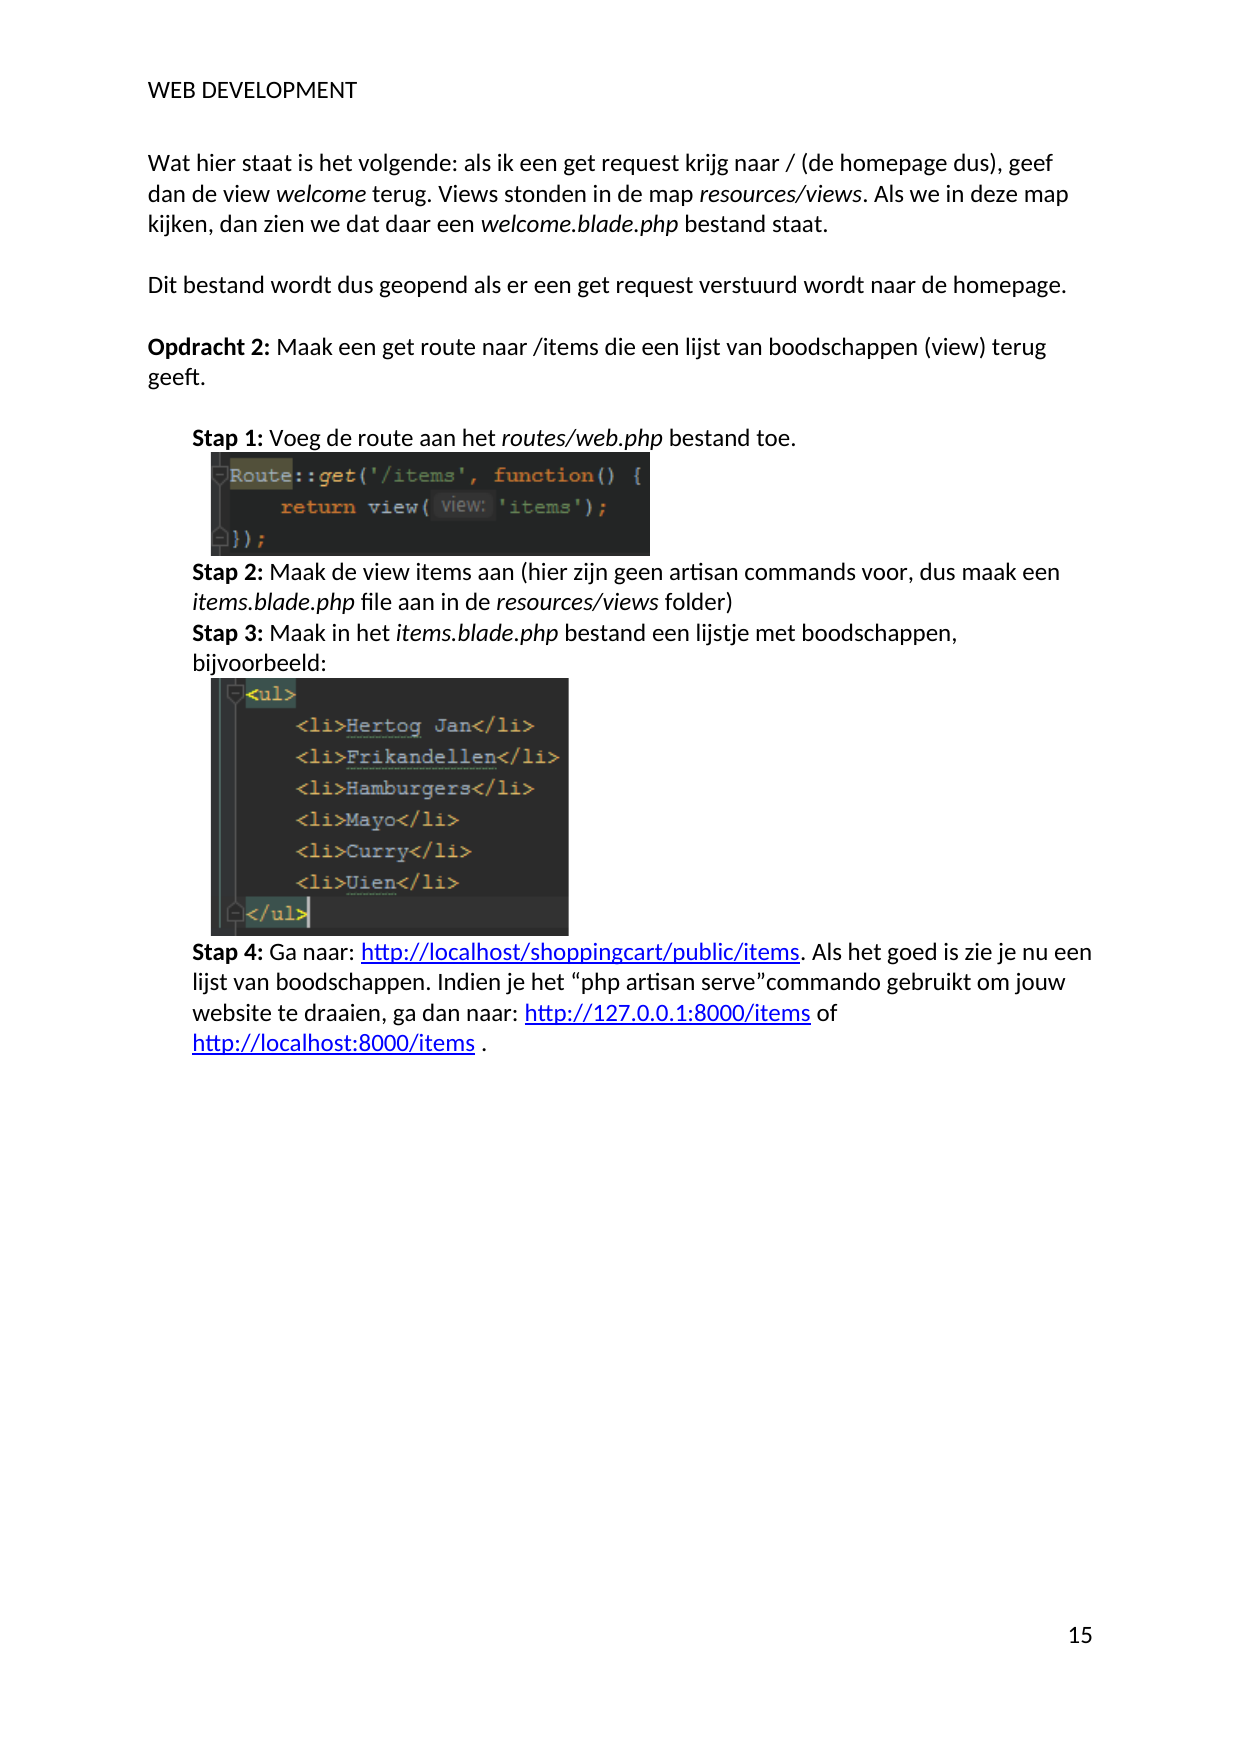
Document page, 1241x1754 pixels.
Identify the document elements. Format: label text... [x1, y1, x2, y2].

text Stap 2: Maak de view items aan (hier zijn geen artisan commands voor, dus maak een items.blade.php file aan in de resources/views folder) Stap 3: Maak in het items.blade.php bestand een lijstje met boodschappen, bijvoorbeeld: [192, 556, 1093, 678]
text Dit bestand wordt dus geopend als er een get request verstuurd wordt naar de homepage. [148, 270, 1093, 300]
text Wat hier staat is het volgende: als ik een get request krijg naar / (de homepage dus), geef dan de view welcome terug. Views stonden in de map resources/views. Als we in deze map kijken, dan zien we dat daar een welcome.blade.php bestand staat. [148, 148, 1093, 239]
text Stap 4: Ga naar: http://localhost/shoppingcart/public/items. Als het goed is zie je nu een lijst van boodschappen. Indien je het “php artisan serve”commando gebruikt om jouw website te draaien, ga dan naar: http://127.0.0.1:8000/items of http://localhost:8000/items . [192, 936, 1093, 1058]
text Opdracht 2: Maak een get route naar /items die een lijst van boodschappen (view) terug geeft. [148, 331, 1093, 392]
text Stap 1: Voeg de route aan het routes/web.php bestand toe. [192, 422, 1093, 453]
